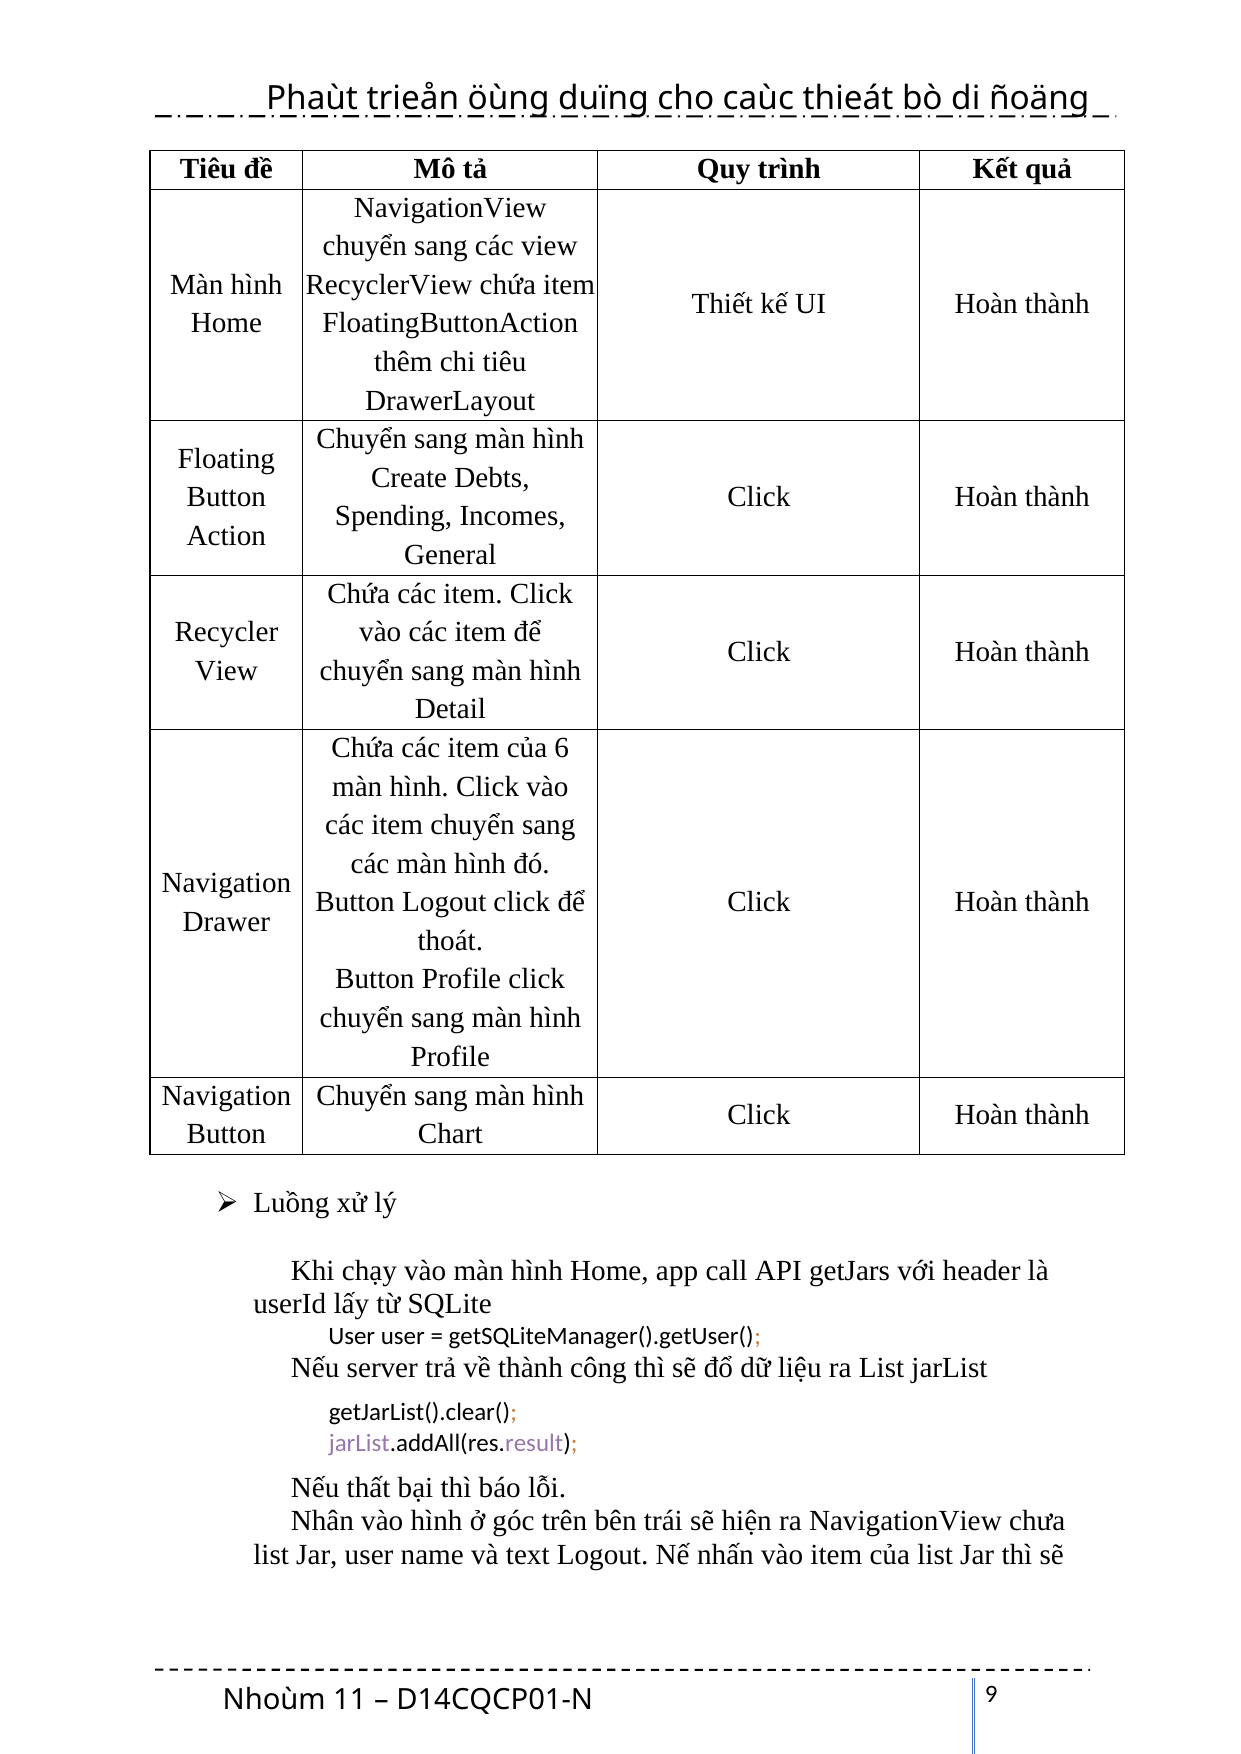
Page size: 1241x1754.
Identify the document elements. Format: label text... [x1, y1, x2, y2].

table_cell Navigation Button [151, 1078, 302, 1154]
table_cell Hoàn thành [920, 421, 1124, 575]
table_header Kết quả [920, 151, 1124, 189]
table_cell Màn hình Home [151, 190, 302, 420]
table_cell Hoàn thành [920, 190, 1124, 420]
table_header Mô tả [303, 151, 597, 189]
table_cell Click [598, 576, 919, 729]
table_cell Recycler View [151, 576, 302, 729]
text getJarList().clear(); jarList.addAll(res.result); [328, 1396, 1090, 1457]
table_cell Chứa các item của 6 màn hình. Click vào các item chuyển sang các màn hình đó. Button Logout click để thoát. Button Profile click chuyển sang màn hình Profile [303, 730, 597, 1077]
table_header Quy trình [598, 151, 919, 189]
table_cell Navigation Drawer [151, 730, 302, 1077]
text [253, 1503, 1090, 1571]
table_cell Chứa các item. Click vào các item để chuyển sang màn hình Detail [303, 576, 597, 729]
table_header Tiêu đề [151, 151, 302, 189]
text Nếu thất bại thì báo lỗi. [253, 1470, 1090, 1503]
text User user = getSQLiteManager().getUser(); [328, 1320, 1090, 1350]
table_cell Chuyển sang màn hình Create Debts, Spending, Incomes, General [303, 421, 597, 575]
table_cell Click [598, 421, 919, 575]
table_cell Hoàn thành [920, 730, 1124, 1077]
list Luồng xử lý [216, 1186, 1090, 1219]
table_cell Click [598, 1078, 919, 1154]
table_cell Hoàn thành [920, 576, 1124, 729]
table_cell Hoàn thành [920, 1078, 1124, 1154]
text Khi chạy vào màn hình Home, app call API getJars với header là userId lấy từ SQLite [253, 1253, 1090, 1320]
table_cell Chuyển sang màn hình Chart [303, 1078, 597, 1154]
table_cell NavigationView chuyển sang các view RecyclerView chứa item FloatingButtonAction thêm chi tiêu DrawerLayout [303, 190, 597, 420]
table_cell Thiết kế UI [598, 190, 919, 420]
text Nếu server trả về thành công thì sẽ đổ dữ liệu ra List jarList [253, 1350, 1090, 1384]
table_cell Click [598, 730, 919, 1077]
table_cell Floating Button Action [151, 421, 302, 575]
